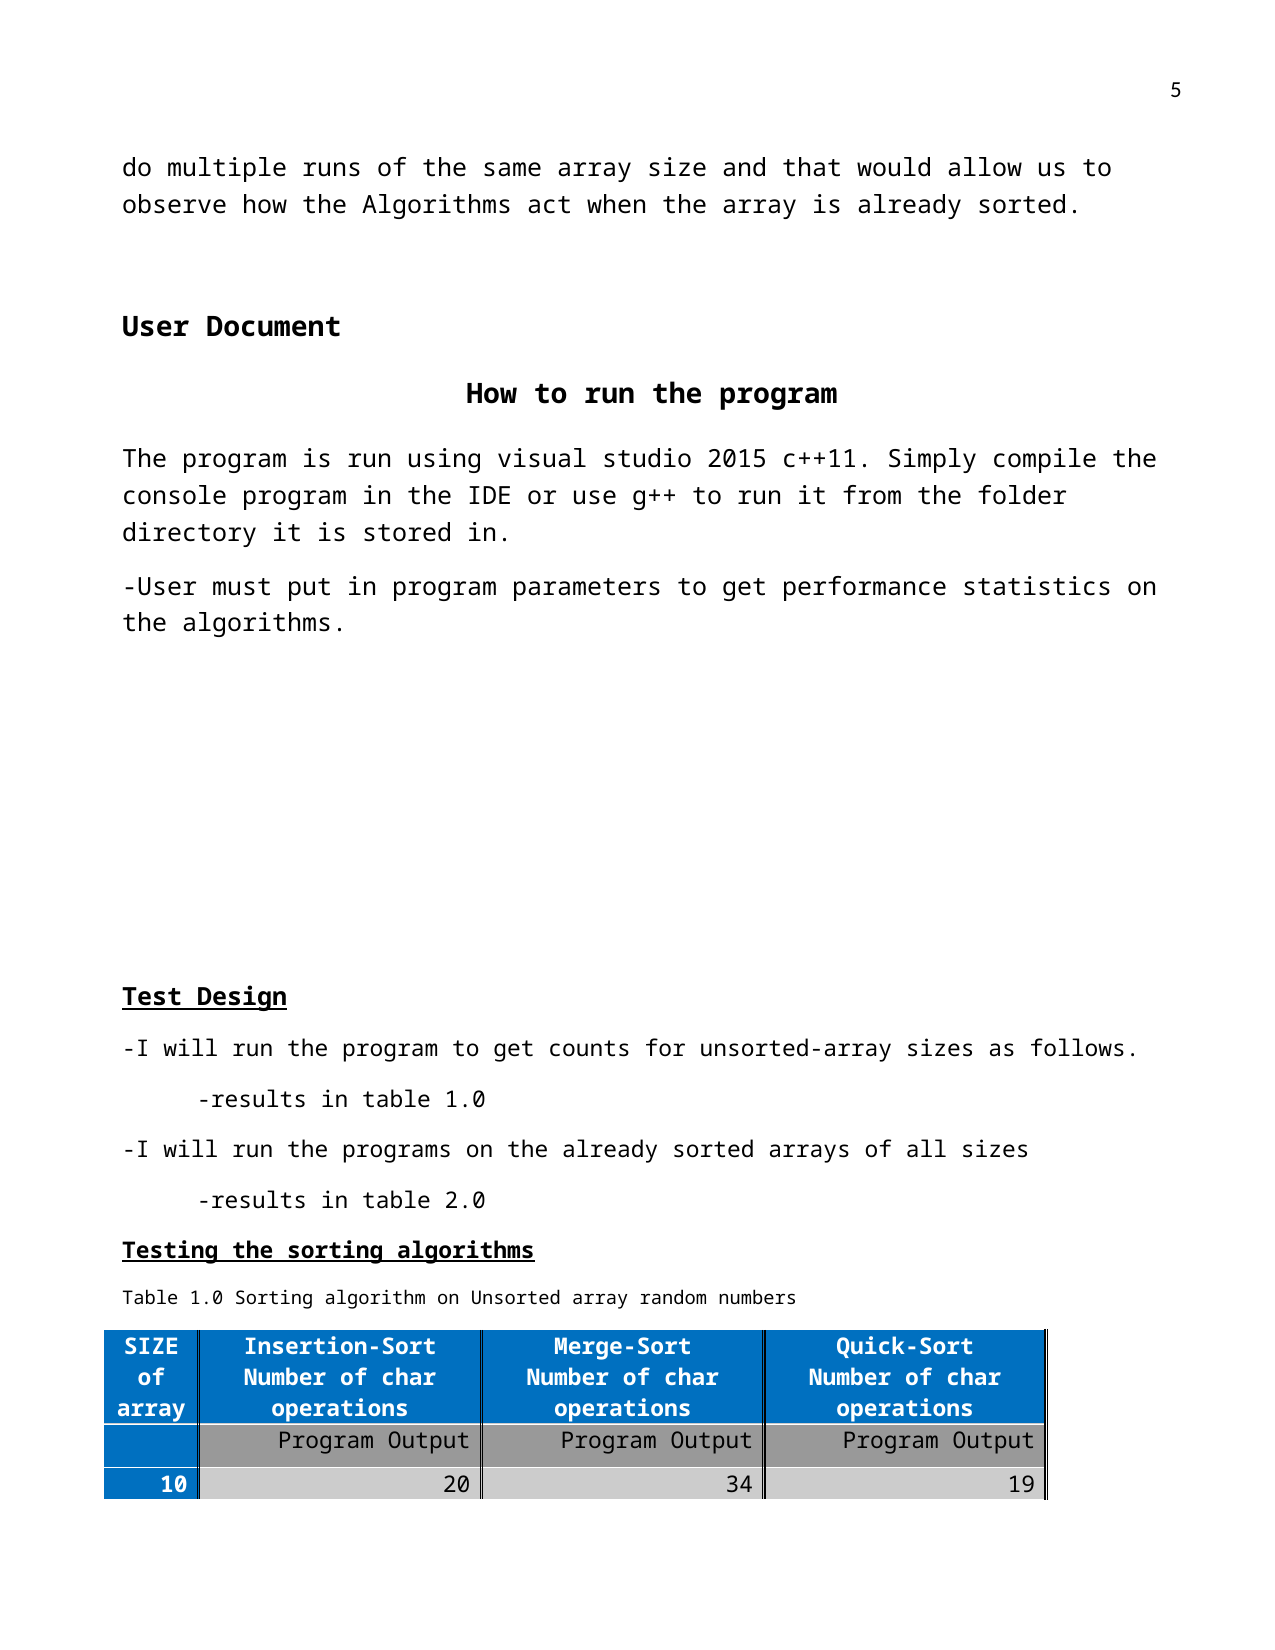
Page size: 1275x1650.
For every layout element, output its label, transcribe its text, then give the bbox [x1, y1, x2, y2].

table_header Quick-Sort Number of char operations [766, 1330, 1044, 1423]
table_cell 34 [483, 1468, 762, 1499]
table_cell [104, 1425, 197, 1467]
table_cell Program Output [483, 1425, 762, 1467]
subtitle User Document [122, 306, 1181, 344]
table_cell Program Output [200, 1425, 480, 1467]
table_cell 20 [200, 1468, 480, 1499]
text -I will run the programs on the already sorted arrays of all sizes [122, 1133, 1181, 1164]
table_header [200, 1330, 480, 1423]
text Test Design [122, 979, 1181, 1013]
table_header Merge-Sort Number of char operations [483, 1330, 762, 1423]
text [122, 150, 1181, 221]
text The program is run using visual studio 2015 c++11. Simply compile the console program in the IDE or use g++ to run it from the folder directory it is stored in. [122, 441, 1181, 549]
text -results in table 2.0 [122, 1184, 1181, 1215]
text -I will run the program to get counts for unsorted-array sizes as follows. [122, 1032, 1181, 1064]
table_cell Program Output [766, 1425, 1044, 1467]
table_cell 10 [104, 1468, 197, 1499]
table_cell 19 [766, 1468, 1044, 1499]
text -results in table 1.0 [122, 1083, 1181, 1114]
text Table 1.0 Sorting algorithm on Unsorted array random numbers [122, 1284, 1181, 1310]
subtitle How to run the program [122, 374, 1181, 412]
text Testing the sorting algorithms [122, 1234, 1181, 1265]
table_header SIZE of array [104, 1330, 197, 1423]
text -User must put in program parameters to get performance statistics on the algorithms. [122, 568, 1181, 639]
